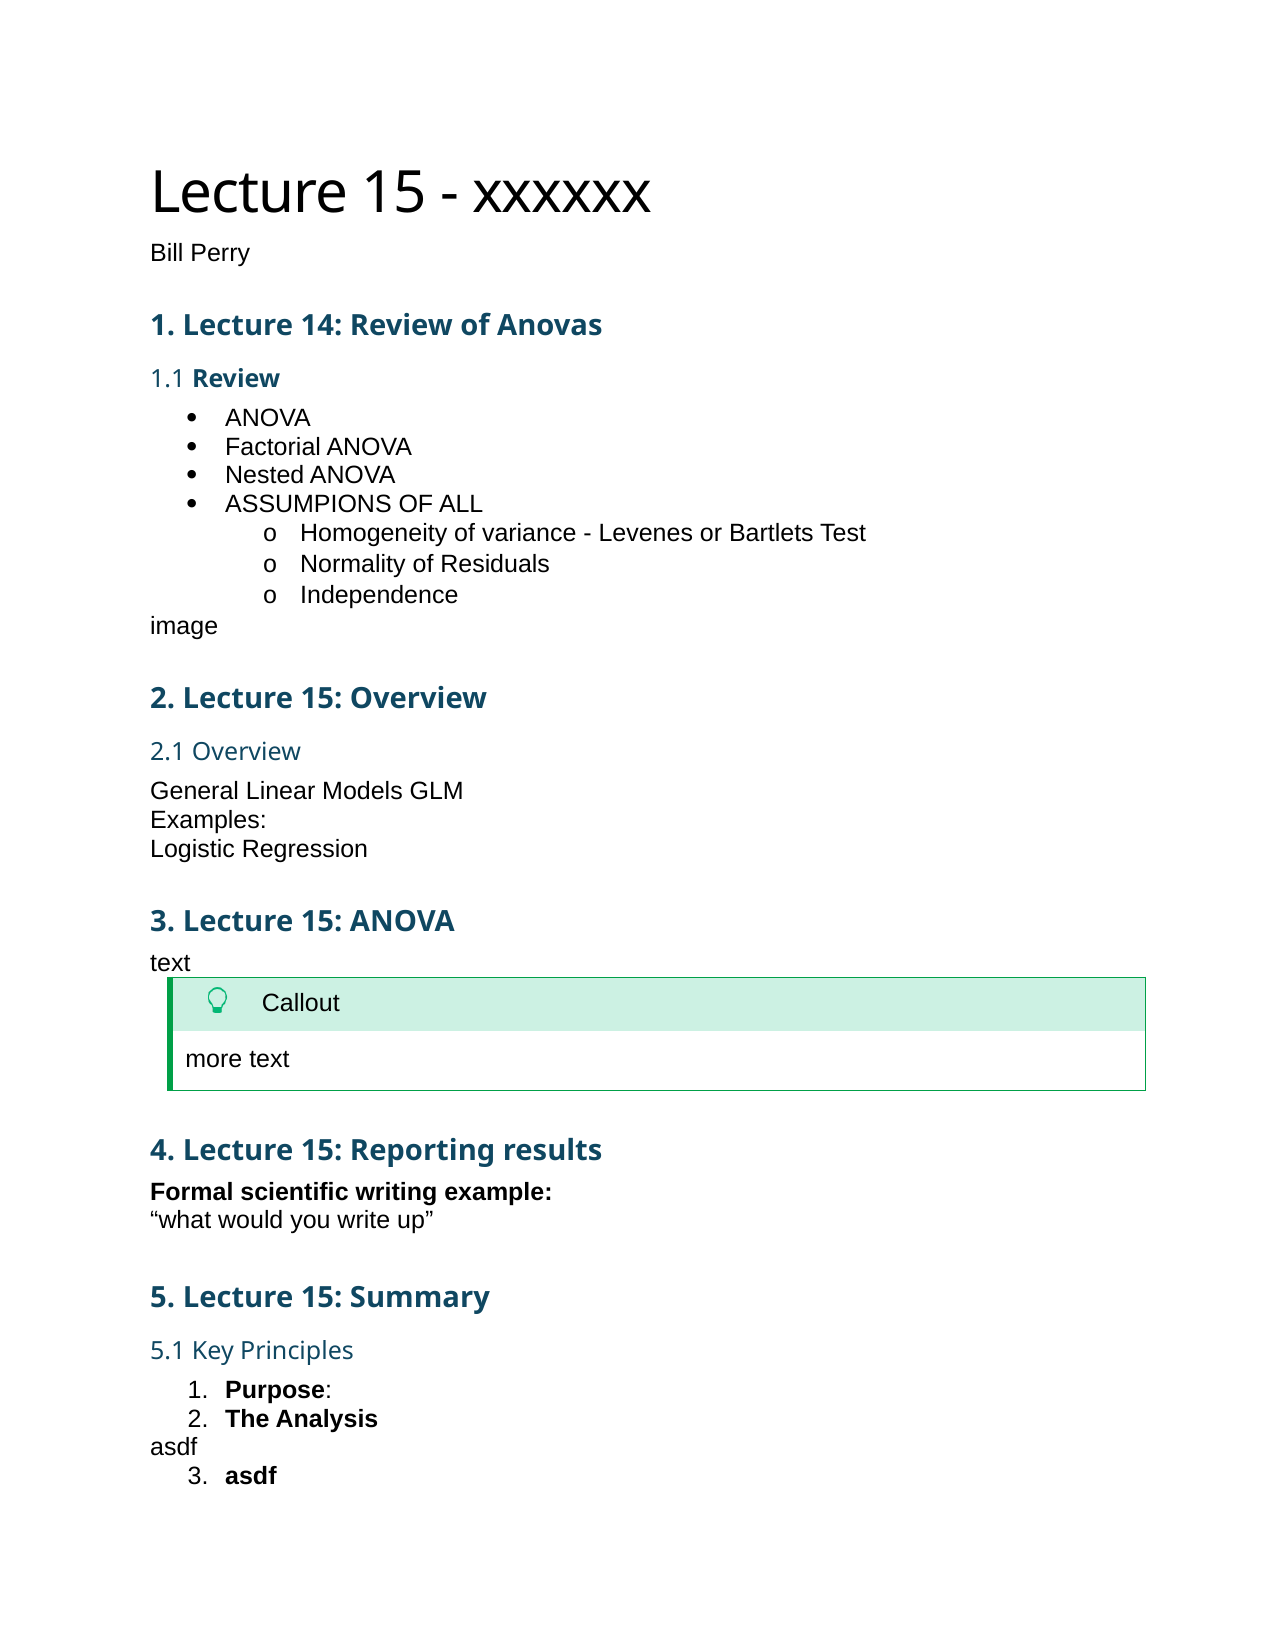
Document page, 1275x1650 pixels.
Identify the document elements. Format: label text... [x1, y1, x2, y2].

list The Analysis [187, 1403, 1125, 1432]
table_cell more text [173, 1031, 1145, 1090]
subtitle 2. Lecture 15: Overview [150, 677, 1125, 717]
subtitle 1.1 Review [150, 360, 1125, 394]
list Independence [262, 580, 1125, 611]
list ASSUMPIONS OF ALL [187, 489, 1125, 518]
list asdf [187, 1461, 1125, 1490]
subtitle 1. Lecture 14: Review of Anovas [150, 304, 1125, 344]
list Normality of Residuals [262, 549, 1125, 580]
subtitle 2.1 Overview [150, 734, 1125, 768]
list Factorial ANOVA [187, 432, 1125, 461]
title Lecture 15 - xxxxxx [150, 150, 1125, 229]
text “what would you write up” [150, 1206, 1125, 1234]
list Homogeneity of variance - Levenes or Bartlets Test [262, 518, 1125, 549]
picture [204, 987, 229, 1013]
subtitle 5.1 Key Principles [150, 1332, 1125, 1366]
list ANOVA [187, 403, 1125, 432]
subtitle 5. Lecture 15: Summary [150, 1276, 1125, 1316]
list Nested ANOVA [187, 461, 1125, 489]
list Purpose: [187, 1375, 1125, 1403]
subtitle 4. Lecture 15: Reporting results [150, 1129, 1125, 1168]
subtitle 3. Lecture 15: ANOVA [150, 900, 1125, 939]
table_header Callout [173, 978, 1145, 1031]
